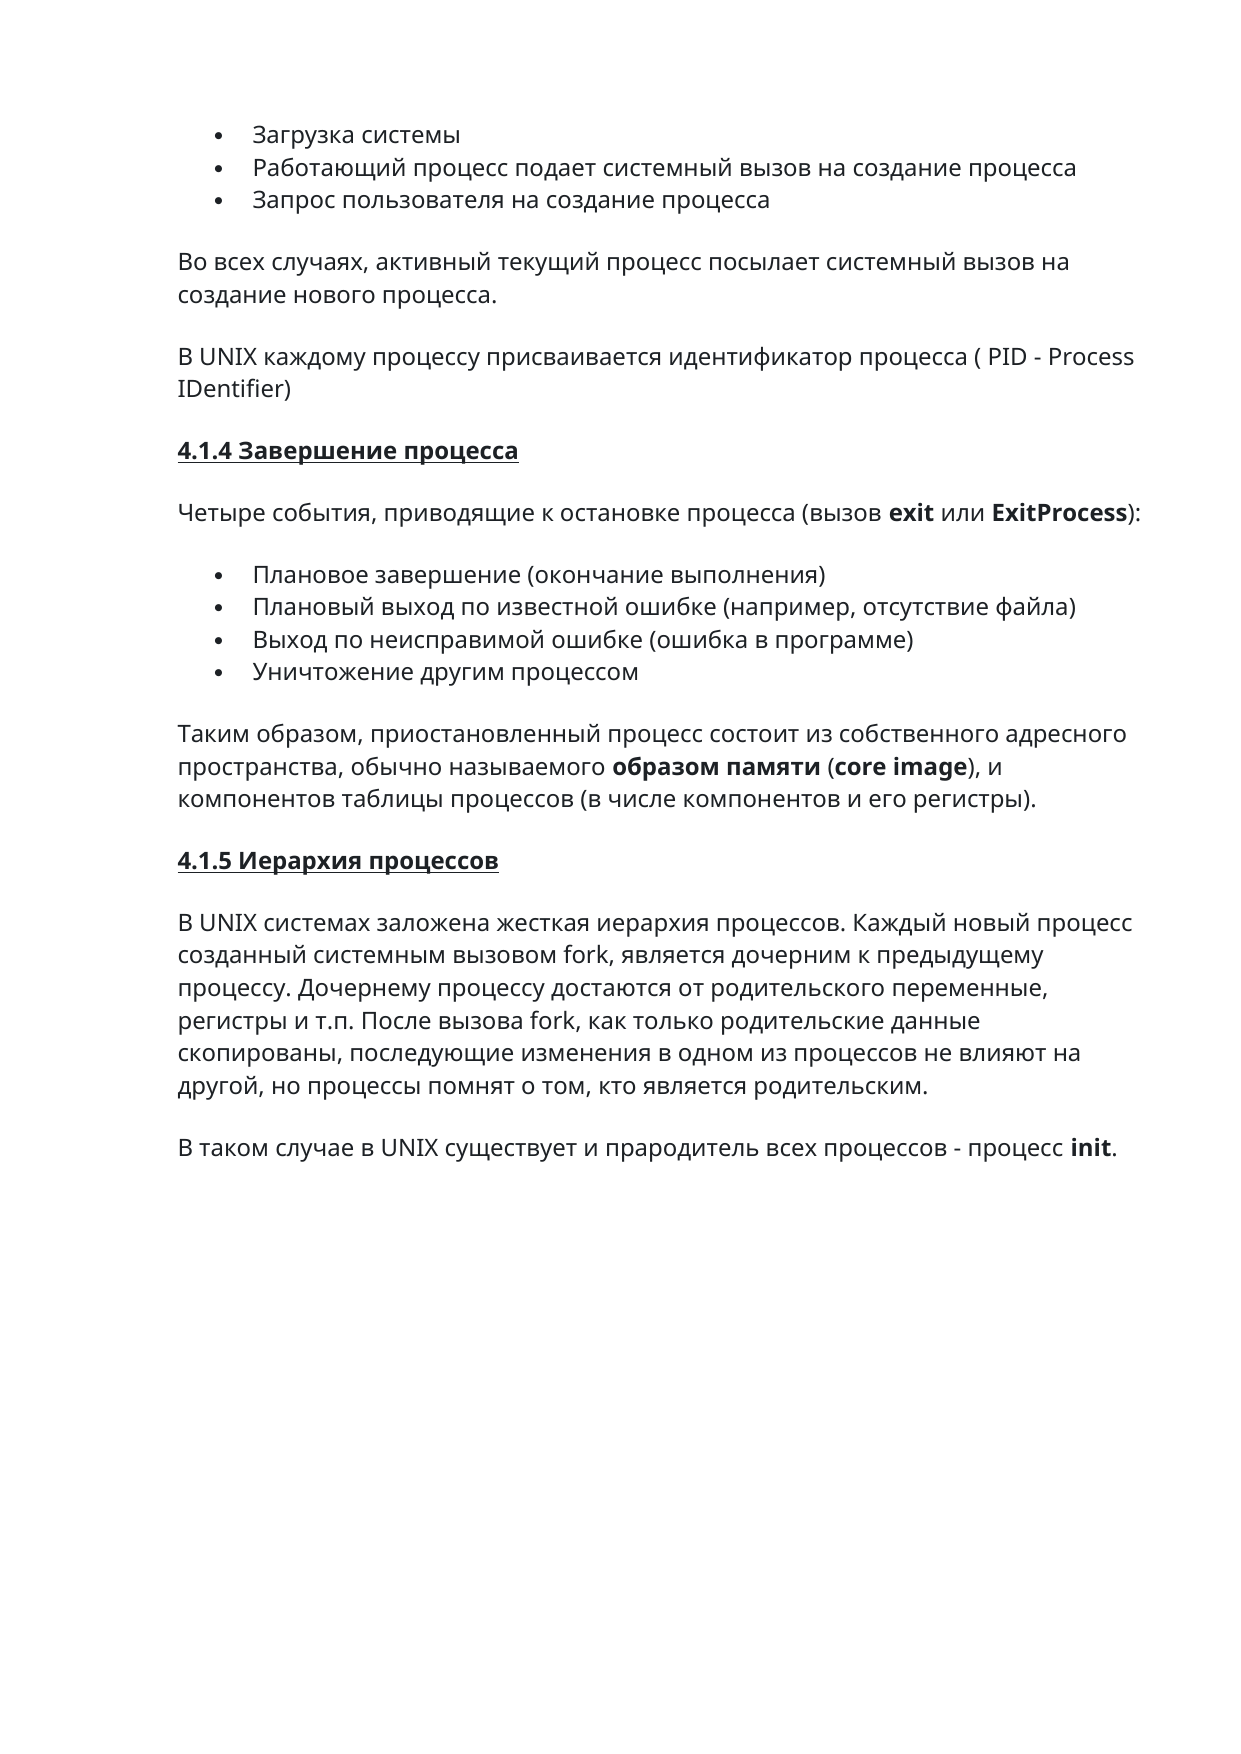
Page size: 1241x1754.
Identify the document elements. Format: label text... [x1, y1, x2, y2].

text В UNIX системах заложена жесткая иерархия процессов. Каждый новый процесс созданный системным вызовом fork, является дочерним к предыдущему процессу. Дочернему процессу достаются от родительского переменные, регистры и т.п. После вызова fork, как только родительские данные скопированы, последующие изменения в одном из процессов не влияют на другой, но процессы помнят о том, кто является родительским. [177, 906, 1152, 1101]
list Выход по неисправимой ошибке (ошибка в программе) [215, 623, 1152, 655]
text 4.1.5 Иерархия процессов [177, 844, 1152, 877]
text Четыре события, приводящие к остановке процесса (вызов exit или ExitProcess): [177, 496, 1152, 528]
list Загрузка системы [215, 118, 1152, 151]
text В таком случае в UNIX существует и прародитель всех процессов - процесс init. [177, 1131, 1152, 1163]
text Во всех случаях, активный текущий процесс посылает системный вызов на создание нового процесса. [177, 245, 1152, 310]
list Работающий процесс подает системный вызов на создание процесса [215, 151, 1152, 183]
list Плановый выход по известной ошибке (например, отсутствие файла) [215, 590, 1152, 623]
text 4.1.4 Завершение процесса [177, 434, 1152, 466]
list Уничтожение другим процессом [215, 655, 1152, 688]
list Запрос пользователя на создание процесса [215, 183, 1152, 216]
list Плановое завершение (окончание выполнения) [215, 557, 1152, 590]
text В UNIX каждому процессу присваивается идентификатор процесса ( PID - Process IDentifier) [177, 339, 1152, 405]
text Таким образом, приостановленный процесс состоит из собственного адресного пространства, обычно называемого образом памяти (core image), и компонентов таблицы процессов (в числе компонентов и его регистры). [177, 717, 1152, 815]
